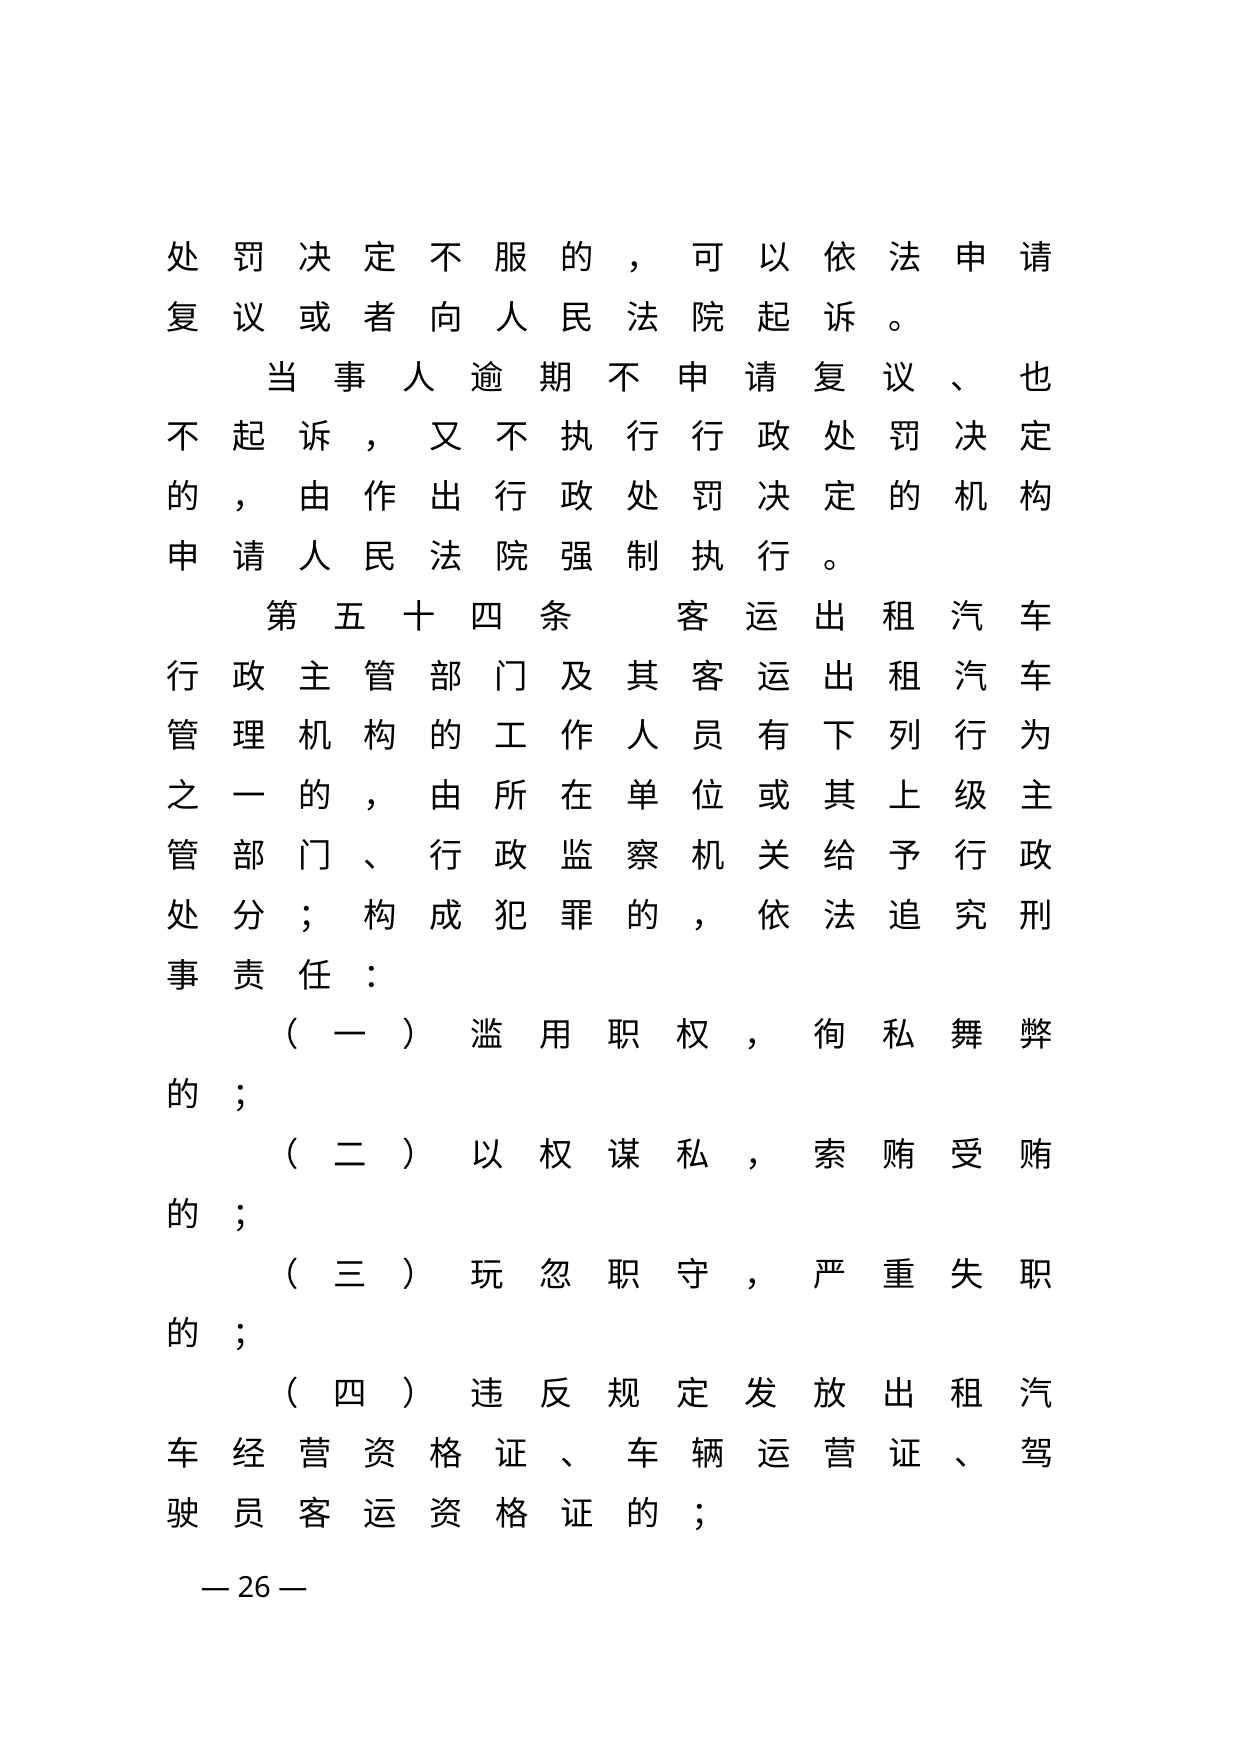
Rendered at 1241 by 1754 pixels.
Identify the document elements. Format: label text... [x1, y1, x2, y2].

text （二）以权谋私，索贿受贿的； [167, 1122, 1085, 1242]
text 当事人逾期不申请复议、也不起诉，又不执行行政处罚决定的，由作出行政处罚决定的机构申请人民法院强制执行。 [167, 345, 1085, 584]
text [167, 225, 1085, 345]
text （一）滥用职权，徇私舞弊的； [167, 1002, 1085, 1122]
text （四）违反规定发放出租汽车经营资格证、车辆运营证、驾驶员客运资格证的； [167, 1361, 1085, 1541]
text 第五十四条 客运出租汽车行政主管部门及其客运出租汽车管理机构的工作人员有下列行为之一的，由所在单位或其上级主管部门、行政监察机关给予行政处分；构成犯罪的，依法追究刑事责任： [167, 584, 1085, 1002]
text （三）玩忽职守，严重失职的； [167, 1242, 1085, 1361]
